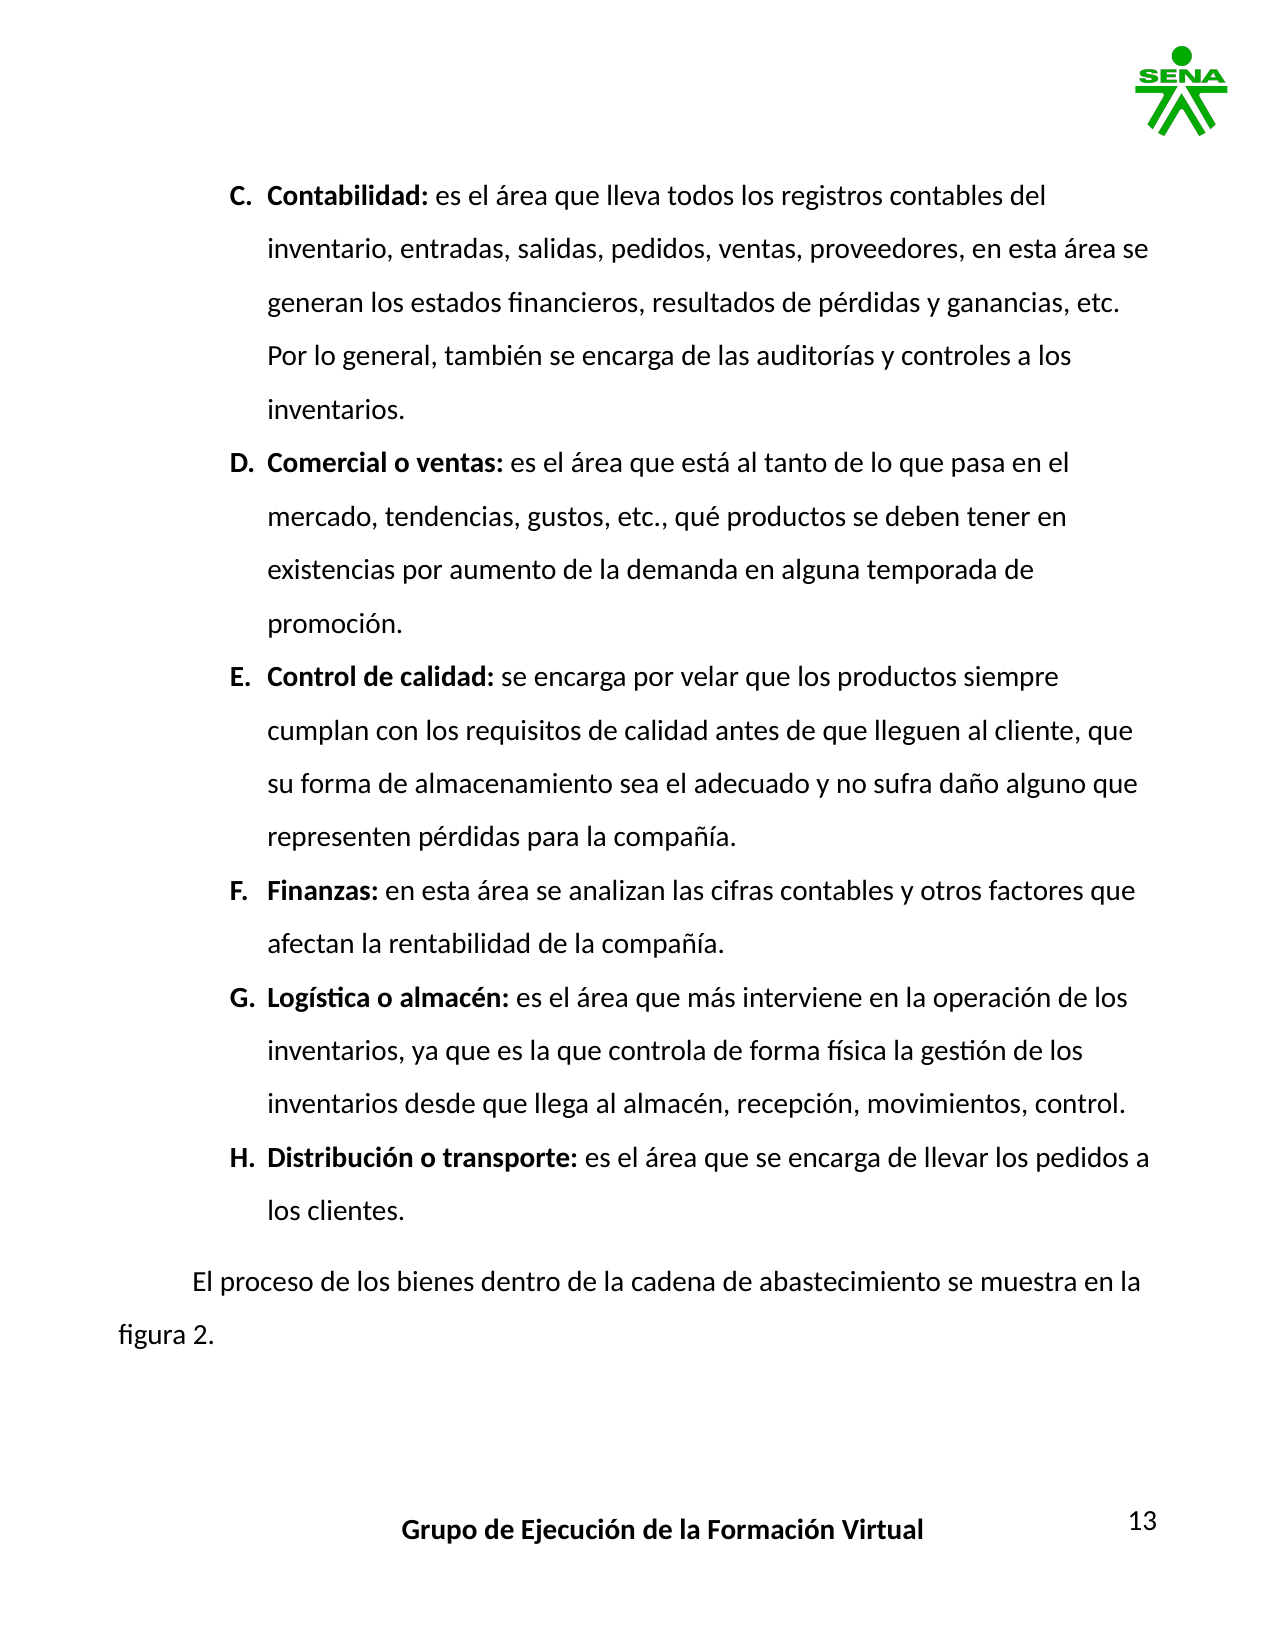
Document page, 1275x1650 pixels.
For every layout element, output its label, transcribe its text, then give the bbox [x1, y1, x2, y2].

text El proceso de los bienes dentro de la cadena de abastecimiento se muestra en la figura 2. [118, 1263, 1157, 1352]
list Comercial o ventas: es el área que está al tanto de lo que pasa en el mercado, tendencias, gustos, etc., qué productos se deben tener en existencias por aumento de la demanda en alguna temporada de promoción. [229, 444, 1157, 640]
list Contabilidad: es el área que lleva todos los registros contables del inventario, entradas, salidas, pedidos, ventas, proveedores, en esta área se generan los estados financieros, resultados de pérdidas y ganancias, etc. Por lo general, también se encarga de las auditorías y controles a los inventarios. [229, 177, 1157, 427]
list Finanzas: en esta área se analizan las cifras contables y otros factores que afectan la rentabilidad de la compañía. [229, 872, 1157, 961]
list Logística o almacén: es el área que más interviene en la operación de los inventarios, ya que es la que controla de forma física la gestión de los inventarios desde que llega al almacén, recepción, movimientos, control. [229, 979, 1157, 1121]
list Control de calidad: se encarga por velar que los productos siempre cumplan con los requisitos de calidad antes de que lleguen al cliente, que su forma de almacenamiento sea el adecuado y no sufra daño alguno que representen pérdidas para la compañía. [229, 658, 1157, 854]
picture [1135, 46, 1228, 136]
list Distribución o transporte: es el área que se encarga de llevar los pedidos a los clientes. [229, 1139, 1157, 1228]
